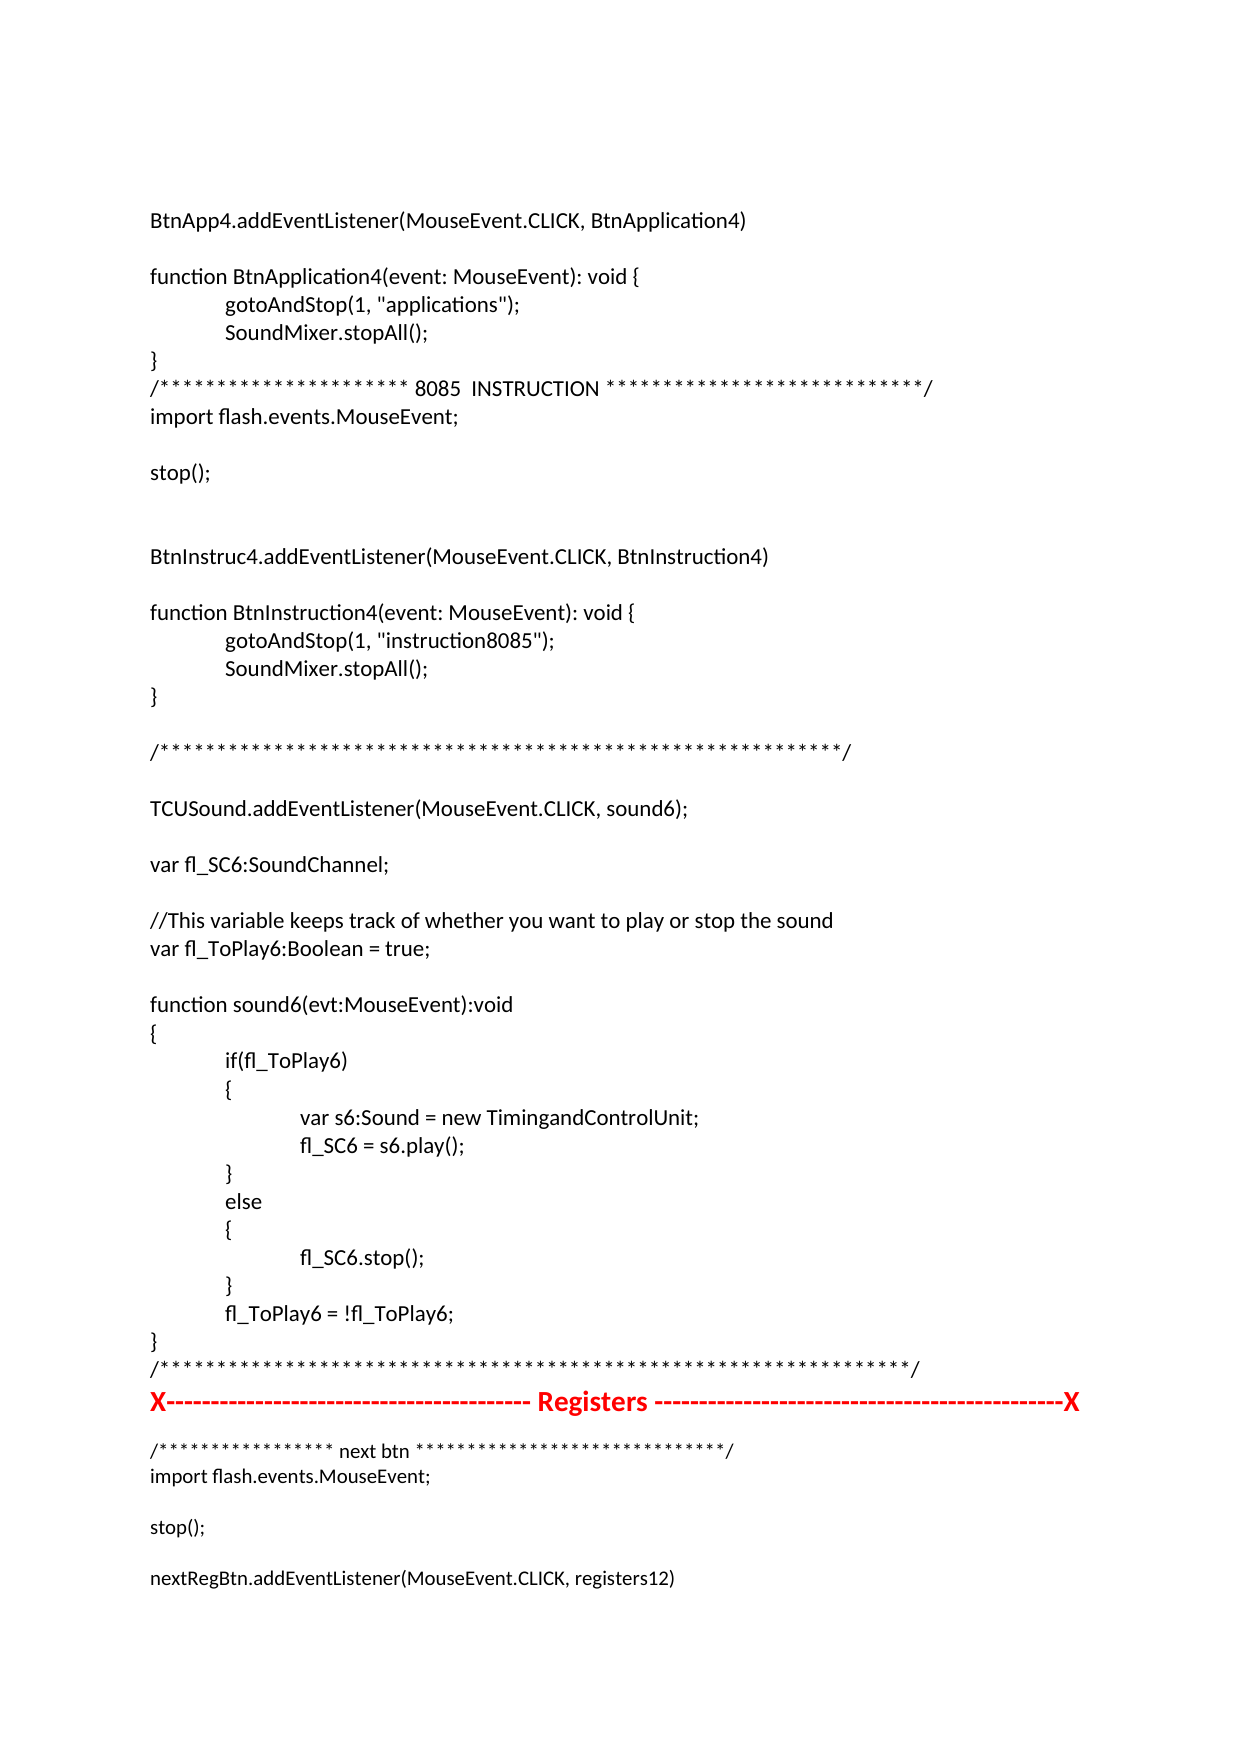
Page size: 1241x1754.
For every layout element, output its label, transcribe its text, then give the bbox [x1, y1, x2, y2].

text function BtnInstruction4(event: MouseEvent): void { [150, 598, 1090, 626]
text /***************** next btn ******************************/ [150, 1438, 1090, 1463]
text function sound6(evt:MouseEvent):void [150, 991, 1090, 1019]
text X----------------------------------------- Registers ----------------------------------------------X [150, 1383, 1090, 1418]
text SoundMixer.stopAll(); [150, 654, 1090, 682]
text BtnApp4.addEventListener(MouseEvent.CLICK, BtnApplication4) [150, 206, 1090, 234]
text var fl_ToPlay6:Boolean = true; [150, 934, 1090, 963]
text fl_ToPlay6 = !fl_ToPlay6; [150, 1299, 1090, 1327]
text import flash.events.MouseEvent; [150, 402, 1090, 430]
text } [150, 1159, 1090, 1187]
text fl_SC6 = s6.play(); [150, 1131, 1090, 1159]
text } [150, 1327, 1090, 1355]
text /******************************************************************/ [150, 1355, 1090, 1383]
text fl_SC6.stop(); [150, 1243, 1090, 1271]
text } [150, 1271, 1090, 1299]
text var s6:Sound = new TimingandControlUnit; [150, 1103, 1090, 1131]
text BtnInstruc4.addEventListener(MouseEvent.CLICK, BtnInstruction4) [150, 542, 1090, 570]
text { [150, 1075, 1090, 1103]
text /********************** 8085 INSTRUCTION ****************************/ [150, 374, 1090, 402]
text import flash.events.MouseEvent; [150, 1463, 1090, 1489]
text //This variable keeps track of whether you want to play or stop the sound [150, 907, 1090, 934]
text stop(); [150, 458, 1090, 486]
text gotoAndStop(1, "instruction8085"); [150, 626, 1090, 654]
text if(fl_ToPlay6) [150, 1047, 1090, 1075]
text /************************************************************/ [150, 738, 1090, 766]
text stop(); [150, 1514, 1090, 1540]
text { [150, 1215, 1090, 1243]
text var fl_SC6:SoundChannel; [150, 851, 1090, 878]
text else [150, 1187, 1090, 1215]
text SoundMixer.stopAll(); [150, 318, 1090, 346]
text } [150, 682, 1090, 710]
text gotoAndStop(1, "applications"); [150, 290, 1090, 318]
text } [150, 346, 1090, 374]
text function BtnApplication4(event: MouseEvent): void { [150, 262, 1090, 290]
text nextRegBtn.addEventListener(MouseEvent.CLICK, registers12) [150, 1565, 1090, 1591]
text TCUSound.addEventListener(MouseEvent.CLICK, sound6); [150, 794, 1090, 822]
text { [150, 1019, 1090, 1047]
